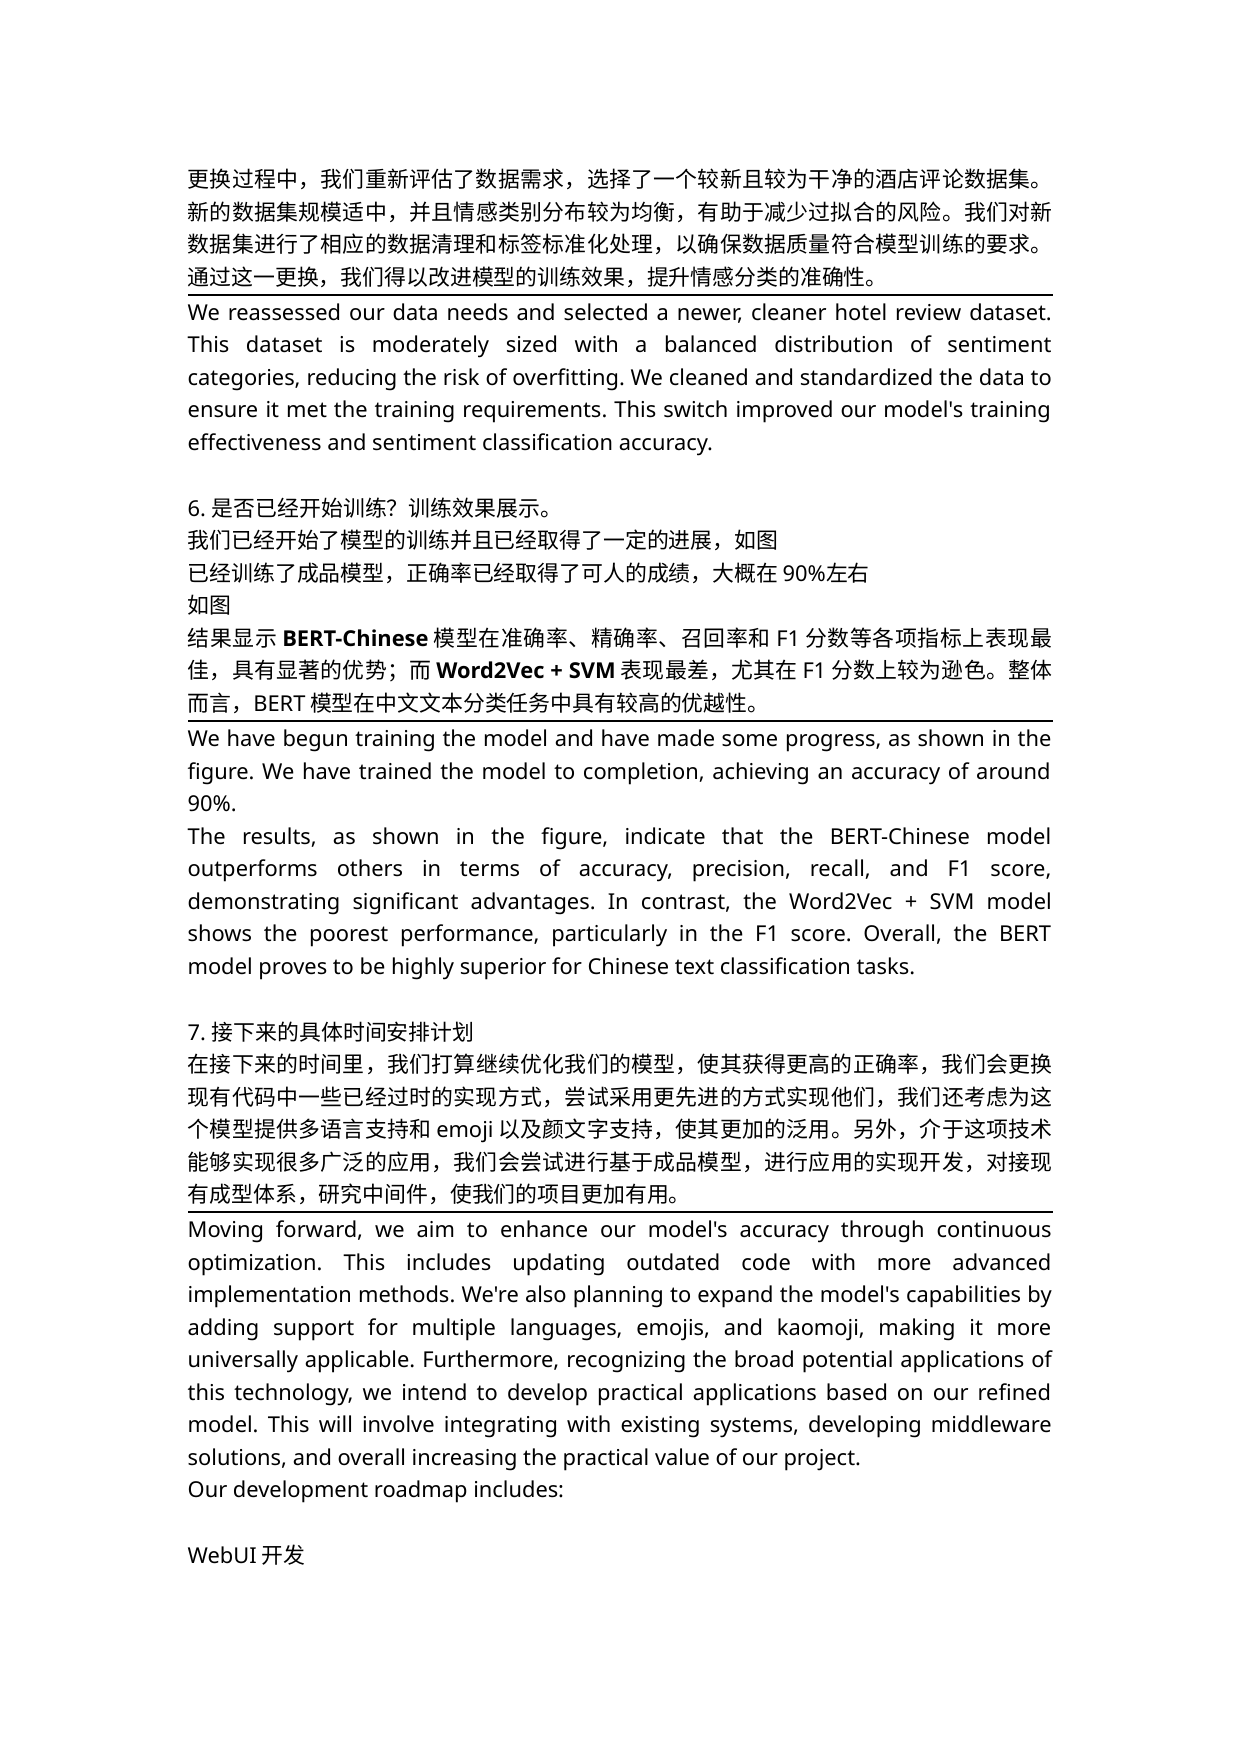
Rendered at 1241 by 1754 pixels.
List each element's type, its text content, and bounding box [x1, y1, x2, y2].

text The results, as shown in the figure, indicate that the BERT-Chinese model outperforms others in terms of accuracy, precision, recall, and F1 score, demonstrating significant advantages. In contrast, the Word2Vec + SVM model shows the poorest performance, particularly in the F1 score. Overall, the BERT model proves to be highly superior for Chinese text classification tasks. [187, 819, 1053, 982]
text 更换过程中，我们重新评估了数据需求，选择了一个较新且较为干净的酒店评论数据集。新的数据集规模适中，并且情感类别分布较为均衡，有助于减少过拟合的风险。我们对新数据集进行了相应的数据清理和标签标准化处理，以确保数据质量符合模型训练的要求。通过这一更换，我们得以改进模型的训练效果，提升情感分类的准确性。 [187, 162, 1053, 296]
text WebUI开发 [187, 1538, 1053, 1570]
text 如图 [187, 588, 1053, 621]
text We have begun training the model and have made some progress, as shown in the figure. We have trained the model to completion, achieving an accuracy of around 90%. [187, 722, 1053, 819]
text 6. 是否已经开始训练？训练效果展示。 [187, 491, 1053, 523]
text We reassessed our data needs and selected a newer, cleaner hotel review dataset. This dataset is moderately sized with a balanced distribution of sentiment categories, reducing the risk of overfitting. We cleaned and standardized the data to ensure it met the training requirements. This switch improved our model's training effectiveness and sentiment classification accuracy. [187, 296, 1053, 458]
text 7. 接下来的具体时间安排计划 [187, 1014, 1053, 1047]
text 结果显示BERT-Chinese模型在准确率、精确率、召回率和F1分数等各项指标上表现最佳，具有显著的优势；而Word2Vec + SVM表现最差，尤其在F1分数上较为逊色。整体而言，BERT模型在中文文本分类任务中具有较高的优越性。 [187, 621, 1053, 722]
text 我们已经开始了模型的训练并且已经取得了一定的进展，如图 [187, 523, 1053, 556]
text 在接下来的时间里，我们打算继续优化我们的模型，使其获得更高的正确率，我们会更换现有代码中一些已经过时的实现方式，尝试采用更先进的方式实现他们，我们还考虑为这个模型提供多语言支持和emoji以及颜文字支持，使其更加的泛用。另外，介于这项技术能够实现很多广泛的应用，我们会尝试进行基于成品模型，进行应用的实现开发，对接现有成型体系，研究中间件，使我们的项目更加有用。 [187, 1047, 1053, 1213]
text Our development roadmap includes: [187, 1473, 1053, 1505]
text 已经训练了成品模型，正确率已经取得了可人的成绩，大概在90%左右 [187, 556, 1053, 588]
text Moving forward, we aim to enhance our model's accuracy through continuous optimization. This includes updating outdated code with more advanced implementation methods. We're also planning to expand the model's capabilities by adding support for multiple languages, emojis, and kaomoji, making it more universally applicable. Furthermore, recognizing the broad potential applications of this technology, we intend to develop practical applications based on our refined model. This will involve integrating with existing systems, developing middleware solutions, and overall increasing the practical value of our project. [187, 1213, 1053, 1473]
